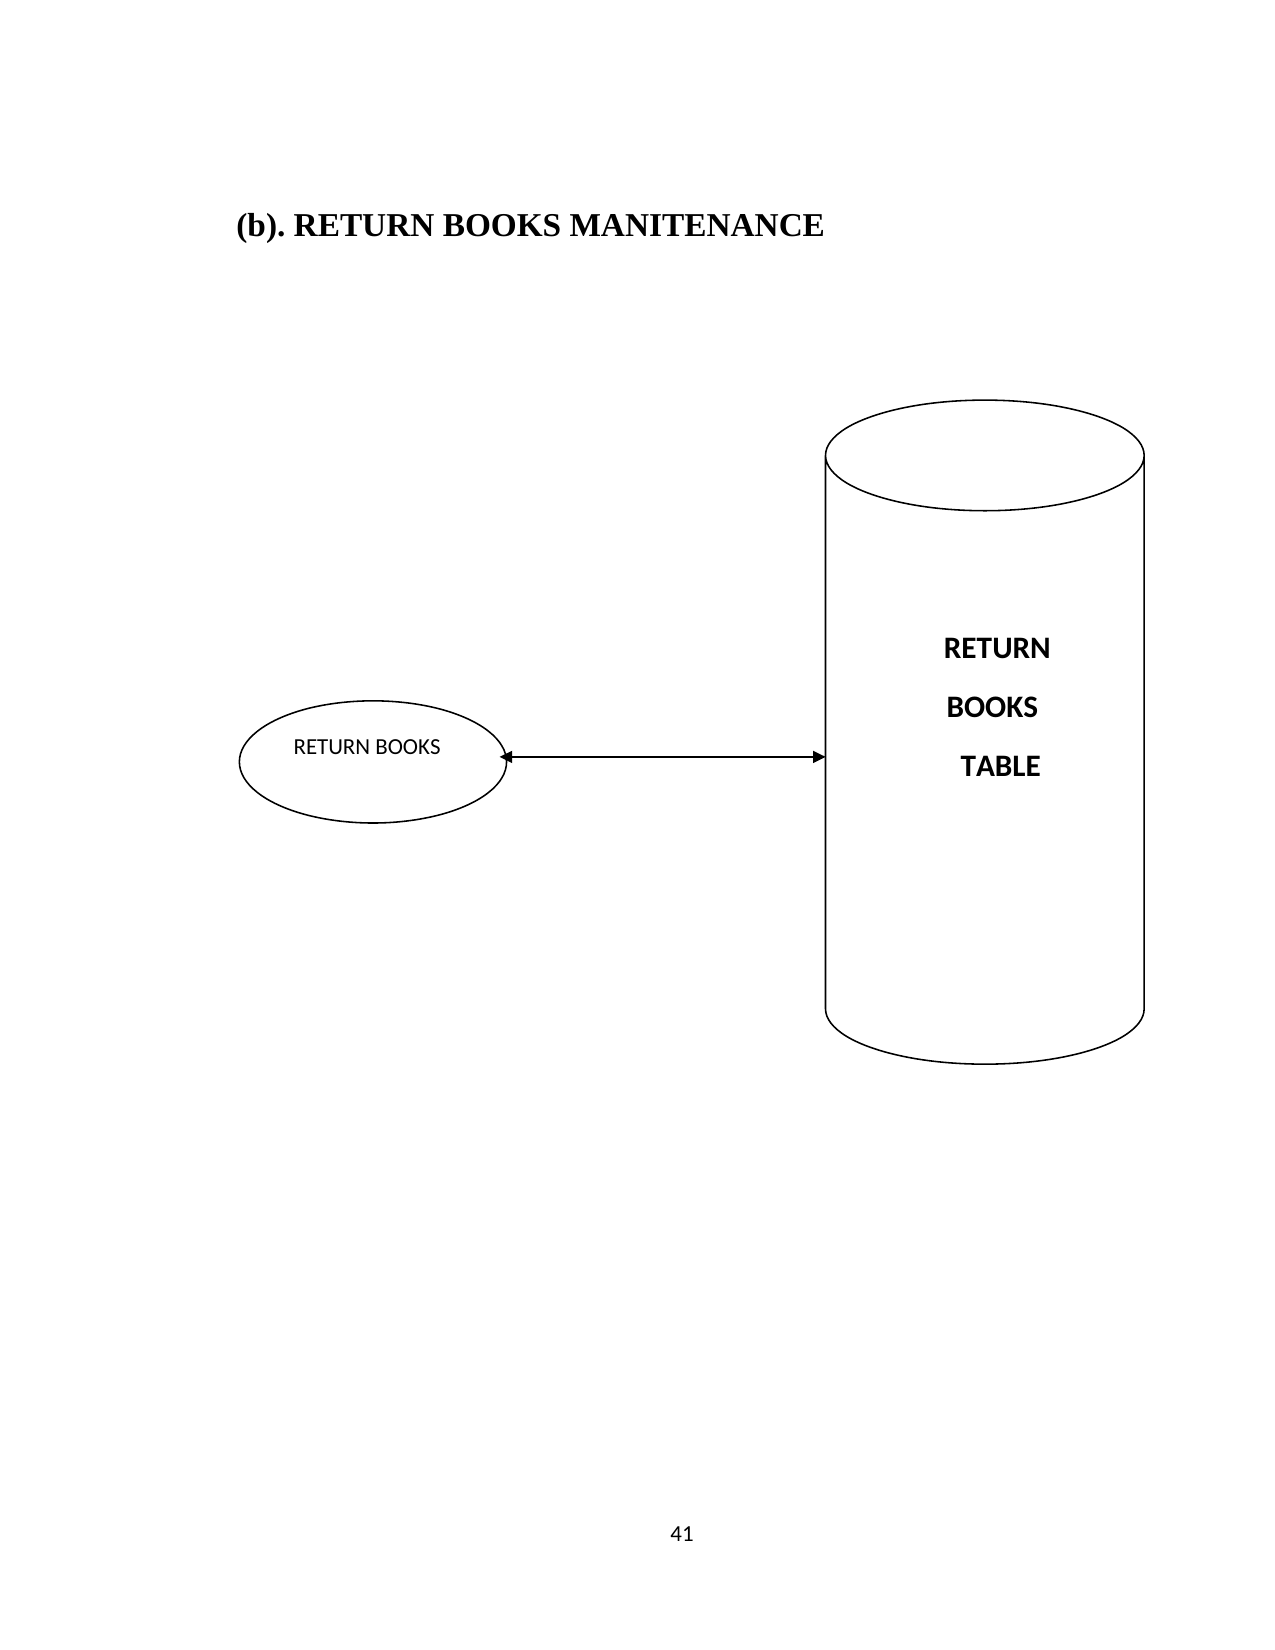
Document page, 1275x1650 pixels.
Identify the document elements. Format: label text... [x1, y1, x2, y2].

text (b). RETURN BOOKS MANITENANCE [236, 206, 1127, 244]
